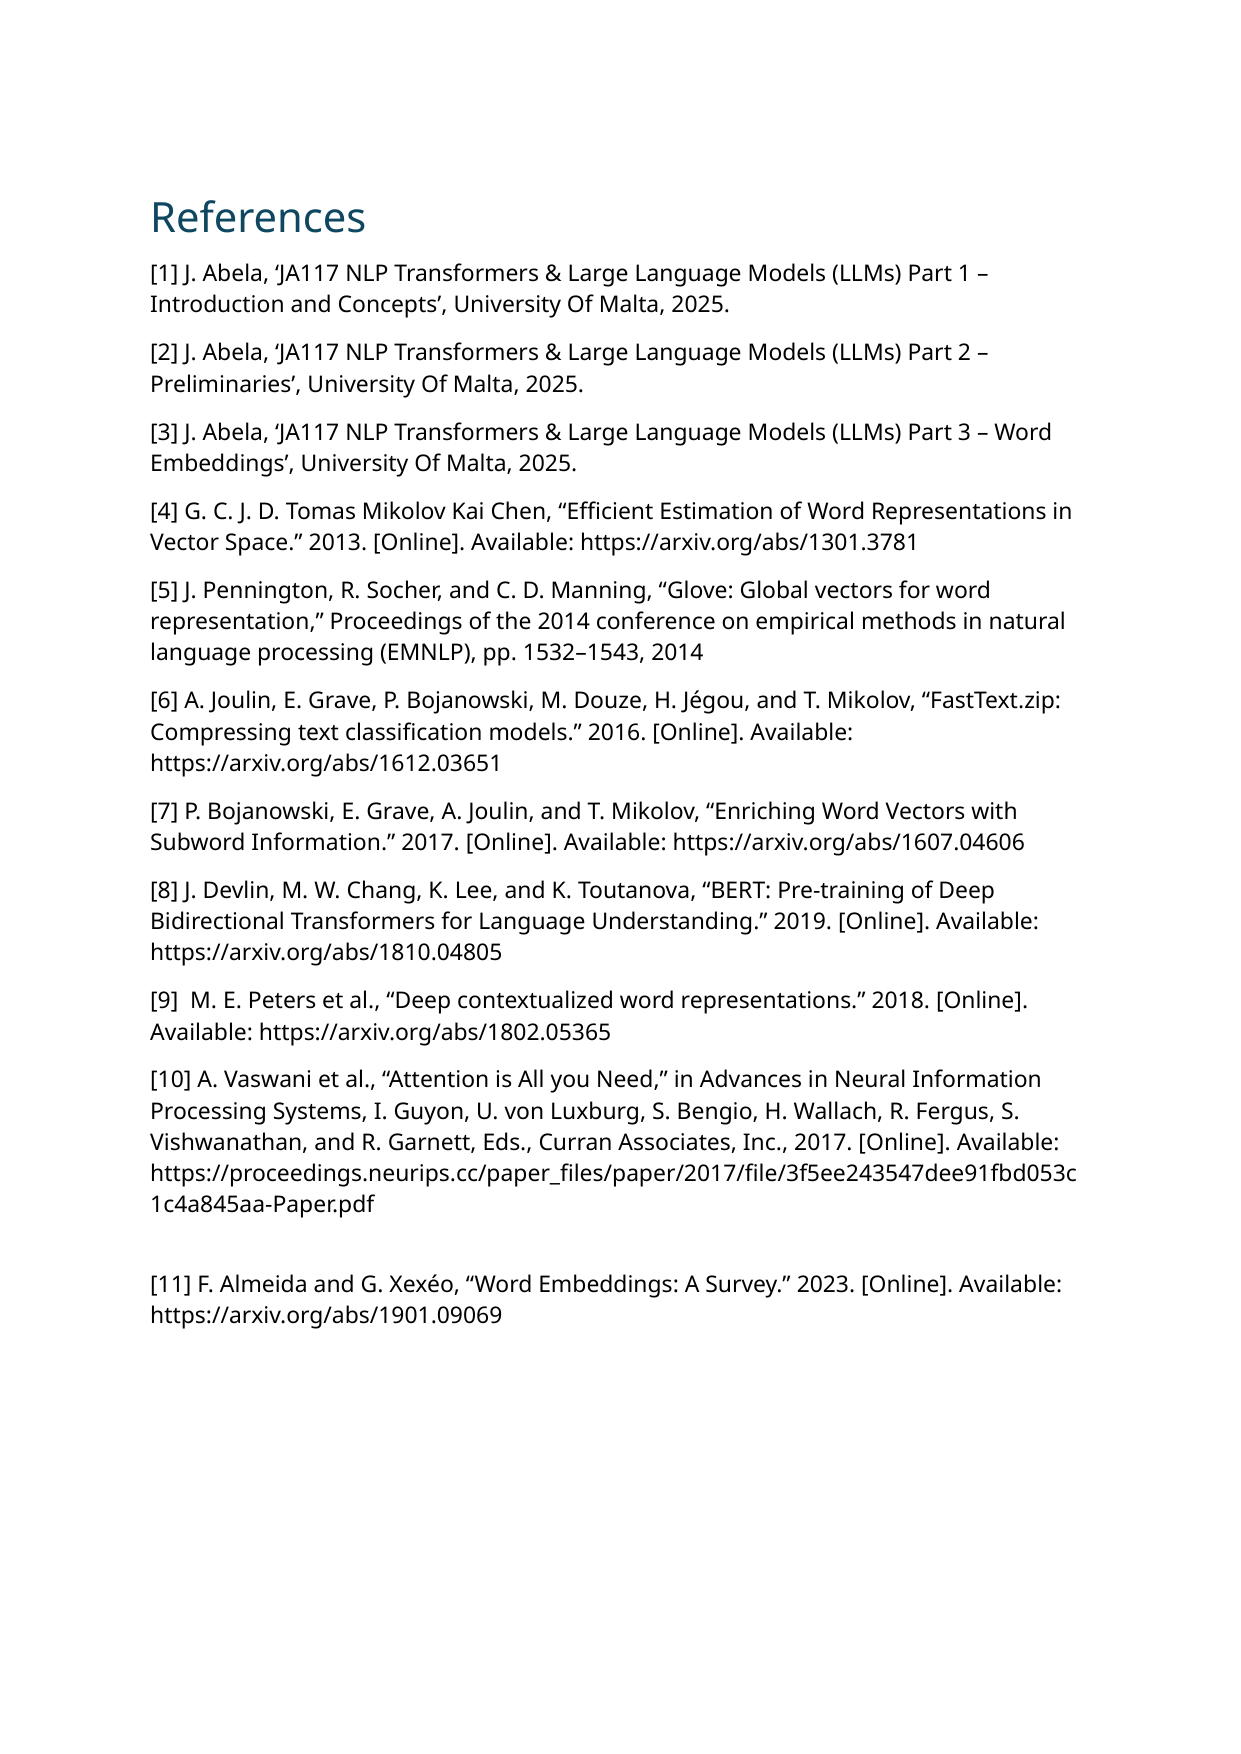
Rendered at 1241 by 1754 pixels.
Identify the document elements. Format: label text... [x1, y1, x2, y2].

text [11] F. Almeida and G. Xexéo, “Word Embeddings: A Survey.” 2023. [Online]. Available: https://arxiv.org/abs/1901.09069 [150, 1267, 1090, 1330]
text [10] A. Vaswani et al., “Attention is All you Need,” in Advances in Neural Information Processing Systems, I. Guyon, U. von Luxburg, S. Bengio, H. Wallach, R. Fergus, S. Vishwanathan, and R. Garnett, Eds., Curran Associates, Inc., 2017. [Online]. Available: https://proceedings.neurips.cc/paper_files/paper/2017/file/3f5ee243547dee91fbd053c1c4a845aa-Paper.pdf [150, 1063, 1090, 1251]
text [3] J. Abela, ‘JA117 NLP Transformers & Large Language Models (LLMs) Part 3 – Word Embeddings’, University Of Malta, 2025. [150, 415, 1090, 478]
text [2] J. Abela, ‘JA117 NLP Transformers & Large Language Models (LLMs) Part 2 – Preliminaries’, University Of Malta, 2025. [150, 336, 1090, 399]
text [1] J. Abela, ‘JA117 NLP Transformers & Large Language Models (LLMs) Part 1 – Introduction and Concepts’, University Of Malta, 2025. [150, 257, 1090, 319]
subtitle References [150, 187, 1090, 244]
text [8] J. Devlin, M. W. Chang, K. Lee, and K. Toutanova, “BERT: Pre-training of Deep Bidirectional Transformers for Language Understanding.” 2019. [Online]. Available: https://arxiv.org/abs/1810.04805 [150, 874, 1090, 967]
text [6] A. Joulin, E. Grave, P. Bojanowski, M. Douze, H. Jégou, and T. Mikolov, “FastText.zip: Compressing text classification models.” 2016. [Online]. Available: https://arxiv.org/abs/1612.03651 [150, 684, 1090, 778]
text [5] J. Pennington, R. Socher, and C. D. Manning, “Glove: Global vectors for word representation,” Proceedings of the 2014 conference on empirical methods in natural language processing (EMNLP), pp. 1532–1543, 2014 [150, 574, 1090, 667]
text [7] P. Bojanowski, E. Grave, A. Joulin, and T. Mikolov, “Enriching Word Vectors with Subword Information.” 2017. [Online]. Available: https://arxiv.org/abs/1607.04606 [150, 794, 1090, 857]
text [4] G. C. J. D. Tomas Mikolov Kai Chen, “Efficient Estimation of Word Representations in Vector Space.” 2013. [Online]. Available: https://arxiv.org/abs/1301.3781 [150, 494, 1090, 557]
text [9] M. E. Peters et al., “Deep contextualized word representations.” 2018. [Online]. Available: https://arxiv.org/abs/1802.05365 [150, 984, 1090, 1047]
